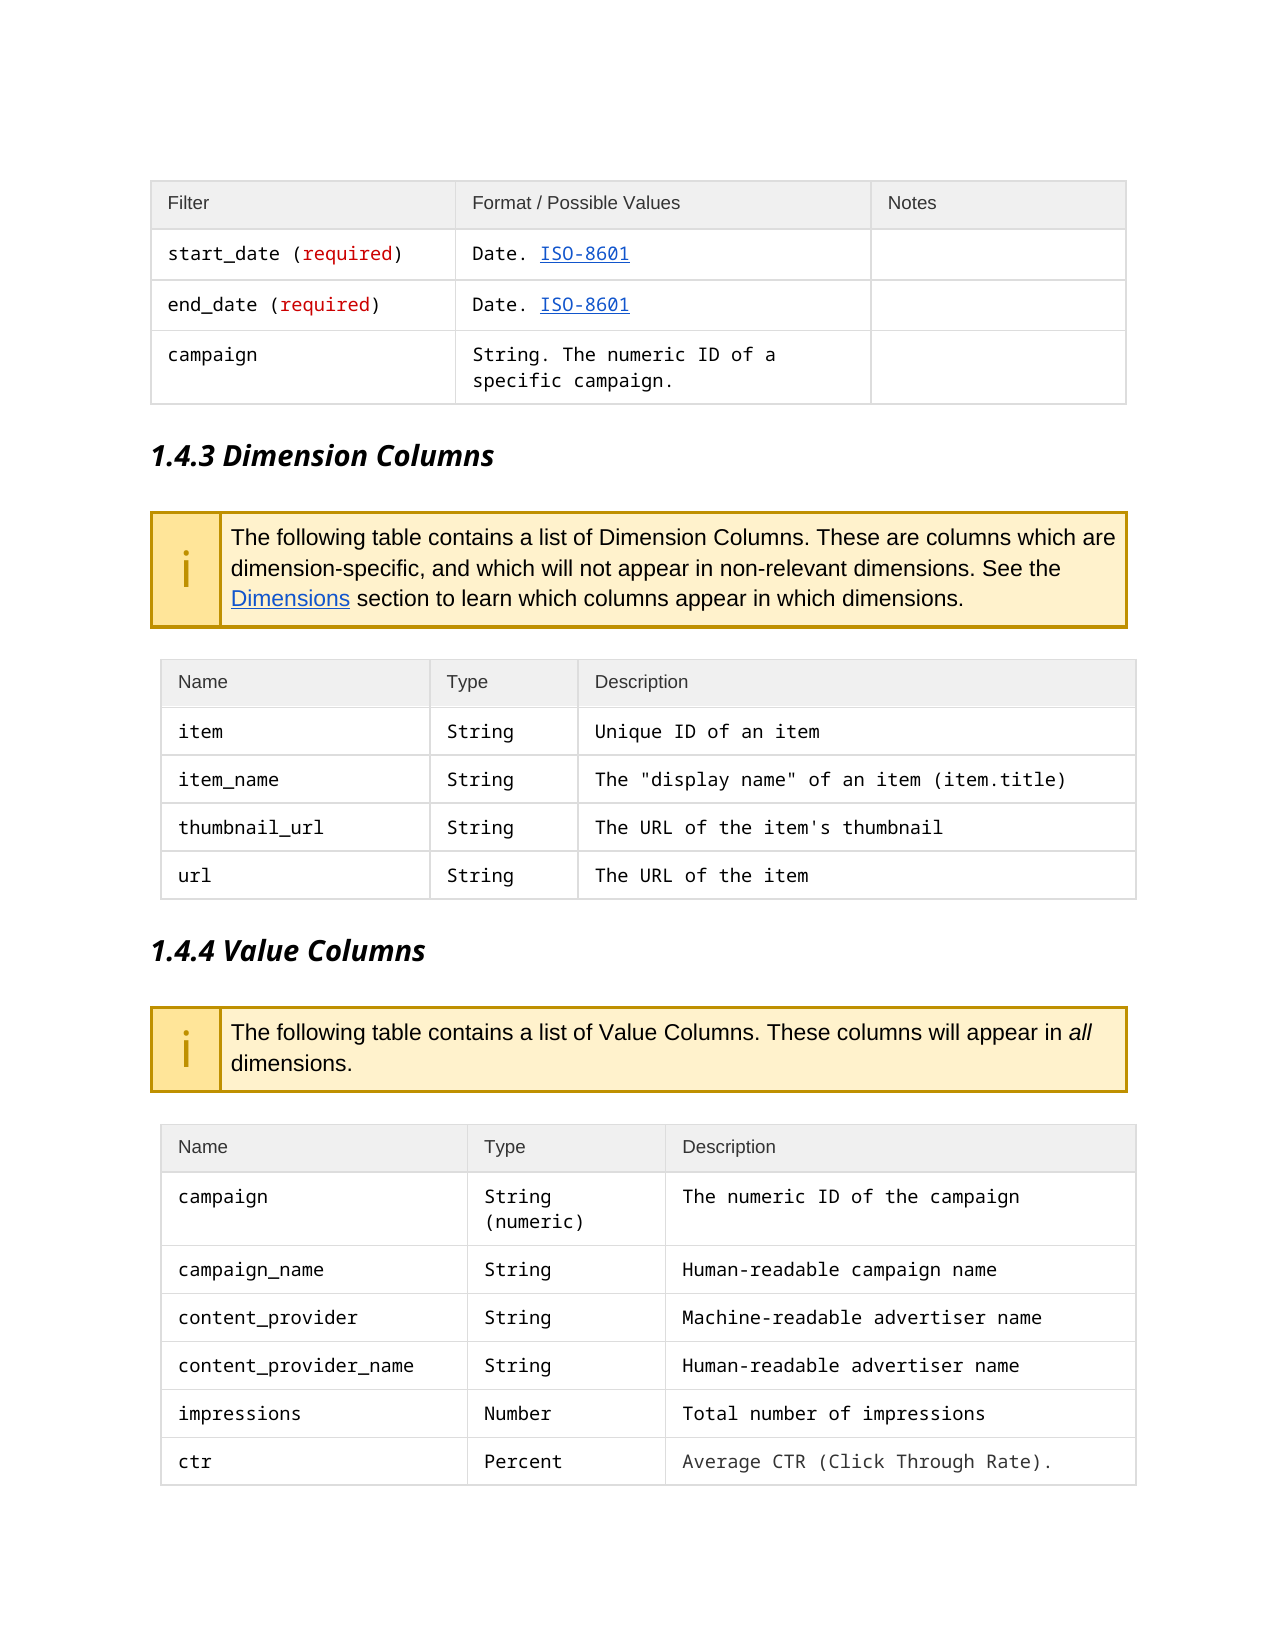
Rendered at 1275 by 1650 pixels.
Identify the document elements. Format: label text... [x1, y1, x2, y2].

table_cell String [431, 756, 577, 802]
table_cell String [431, 852, 577, 898]
table_header ℹ [153, 1009, 219, 1090]
table_cell String [468, 1294, 665, 1341]
table_cell start_date (required) [152, 230, 455, 279]
table_header Name [162, 660, 429, 706]
table_cell Unique ID of an item [579, 708, 1135, 754]
table_cell content_provider [162, 1294, 467, 1341]
table_header Name [162, 1125, 467, 1171]
table_cell url [162, 852, 429, 898]
table_cell Date. ISO-8601 [456, 230, 870, 279]
table_cell The numeric ID of the campaign [666, 1173, 1135, 1245]
table_cell thumbnail_url [162, 804, 429, 850]
table_cell The "display name" of an item (item.title) [579, 756, 1135, 802]
table_header Notes [872, 182, 1125, 228]
table_cell The URL of the item [579, 852, 1135, 898]
table_header Type [468, 1125, 665, 1171]
table_cell String. The numeric ID of a specific campaign. [456, 331, 870, 403]
table_cell String (numeric) [468, 1173, 665, 1245]
table_cell campaign_name [162, 1246, 467, 1293]
table_header The following table contains a list of Value Columns. These columns will appear in all dimensions. [222, 1009, 1125, 1090]
table_header Description [666, 1125, 1135, 1171]
subtitle 1.4.4 Value Columns [150, 930, 1125, 969]
table_cell Total number of impressions [666, 1390, 1135, 1436]
table_cell [872, 281, 1125, 330]
table_header Description [579, 660, 1135, 706]
table_cell campaign [162, 1173, 467, 1245]
table_cell Percent [468, 1438, 665, 1484]
table_cell String [468, 1246, 665, 1293]
table_cell campaign [152, 331, 455, 403]
table_cell end_date (required) [152, 281, 455, 330]
table_cell Human-readable advertiser name [666, 1342, 1135, 1388]
table_cell Machine-readable advertiser name [666, 1294, 1135, 1341]
table_header Type [431, 660, 577, 706]
table_cell impressions [162, 1390, 467, 1436]
table_header Filter [152, 182, 455, 228]
table_cell ctr [162, 1438, 467, 1484]
table_cell content_provider_name [162, 1342, 467, 1388]
subtitle 1.4.3 Dimension Columns [150, 435, 1125, 474]
table_header ℹ [153, 514, 219, 625]
table_cell Date. ISO-8601 [456, 281, 870, 330]
table_cell [872, 331, 1125, 403]
table_header Format / Possible Values [456, 182, 870, 228]
table_cell The URL of the item's thumbnail [579, 804, 1135, 850]
table_cell [872, 230, 1125, 279]
table_cell item [162, 708, 429, 754]
table_cell Human-readable campaign name [666, 1246, 1135, 1293]
table_cell String [468, 1342, 665, 1388]
table_header The following table contains a list of Dimension Columns. These are columns which are dimension-specific, and which will not appear in non-relevant dimensions. See the Dimensions section to learn which columns appear in which dimensions. [222, 514, 1125, 625]
table_cell String [431, 804, 577, 850]
table_cell Number [468, 1390, 665, 1436]
table_cell item_name [162, 756, 429, 802]
table_cell String [431, 708, 577, 754]
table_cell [666, 1438, 1135, 1484]
